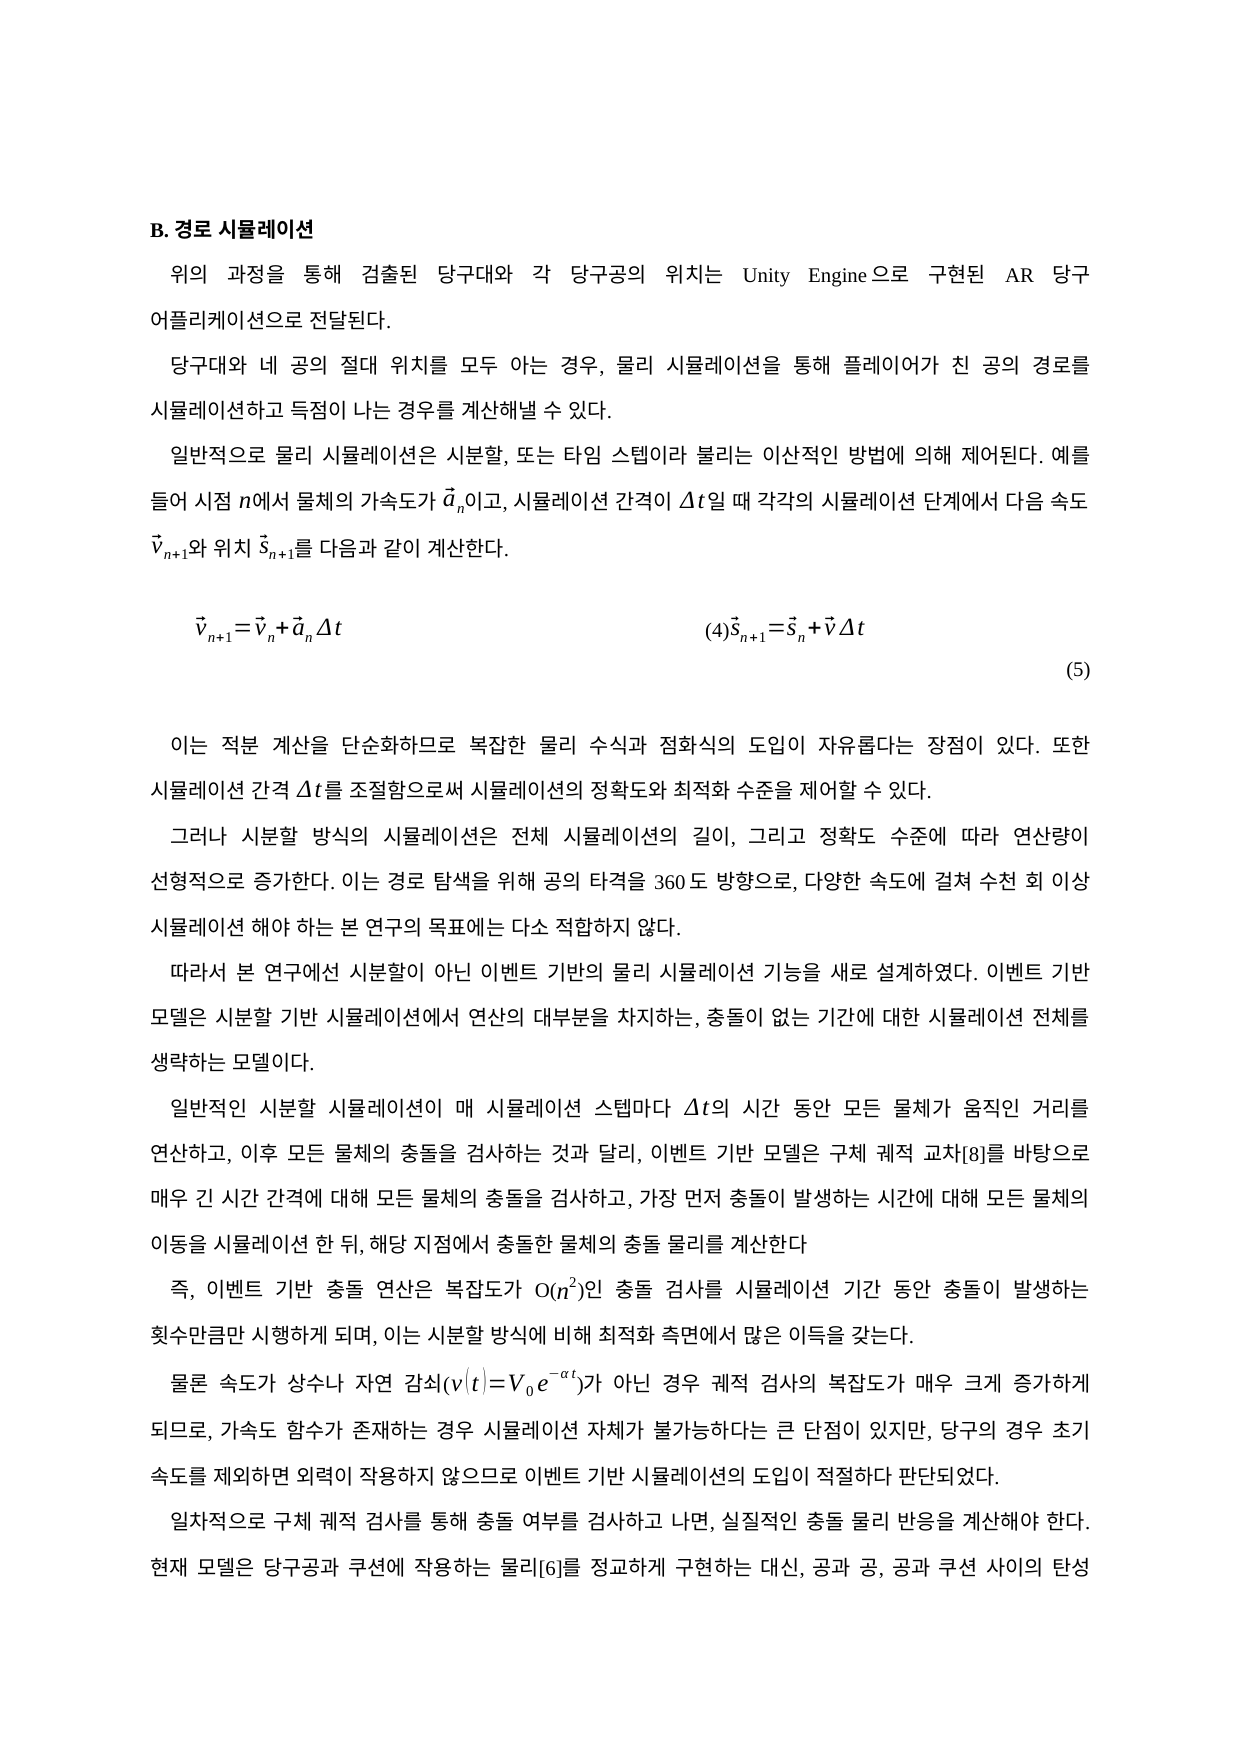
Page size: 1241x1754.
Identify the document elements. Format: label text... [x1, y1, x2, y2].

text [150, 1505, 1090, 1581]
text 물론 속도가 상수나 자연 감쇠()가 아닌 경우 궤적 검사의 복잡도가 매우 크게 증가하게 되므로, 가속도 함수가 존재하는 경우 시뮬레이션 자체가 불가능하다는 큰 단점이 있지만, 당구의 경우 초기 속도를 제외하면 외력이 작용하지 않으므로 이벤트 기반 시뮬레이션의 도입이 적절하다 판단되었다. [150, 1365, 1090, 1490]
text 따라서 본 연구에선 시분할이 아닌 이벤트 기반의 물리 시뮬레이션 기능을 새로 설계하였다. 이벤트 기반 모델은 시분할 기반 시뮬레이션에서 연산의 대부분을 차지하는, 충돌이 없는 기간에 대한 시뮬레이션 전체를 생략하는 모델이다. [150, 956, 1090, 1077]
text (4) (5) [150, 614, 1090, 717]
text 당구대와 네 공의 절대 위치를 모두 아는 경우, 물리 시뮬레이션을 통해 플레이어가 친 공의 경로를 시뮬레이션하고 득점이 나는 경우를 계산해낼 수 있다. [150, 349, 1090, 425]
text 일반적으로 물리 시뮬레이션은 시분할, 또는 타임 스텝이라 불리는 이산적인 방법에 의해 제어된다. 예를 들어 시점 에서 물체의 가속도가 이고, 시뮬레이션 간격이 일 때 각각의 시뮬레이션 단계에서 다음 속도 와 위치 를 다음과 같이 계산한다. [150, 440, 1090, 563]
text 일반적인 시분할 시뮬레이션이 매 시뮬레이션 스텝마다 의 시간 동안 모든 물체가 움직인 거리를 연산하고, 이후 모든 물체의 충돌을 검사하는 것과 달리, 이벤트 기반 모델은 구체 궤적 교차[8]를 바탕으로 매우 긴 시간 간격에 대해 모든 물체의 충돌을 검사하고, 가장 먼저 충돌이 발생하는 시간에 대해 모든 물체의 이동을 시뮬레이션 한 뒤, 해당 지점에서 충돌한 물체의 충돌 물리를 계산한다 [150, 1092, 1090, 1258]
text B. 경로 시뮬레이션 [150, 213, 1090, 243]
text 그러나 시분할 방식의 시뮬레이션은 전체 시뮬레이션의 길이, 그리고 정확도 수준에 따라 연산량이 선형적으로 증가한다. 이는 경로 탐색을 위해 공의 타격을 360도 방향으로, 다양한 속도에 걸쳐 수천 회 이상 시뮬레이션 해야 하는 본 연구의 목표에는 다소 적합하지 않다. [150, 820, 1090, 941]
text 위의 과정을 통해 검출된 당구대와 각 당구공의 위치는 Unity Engine으로 구현된 AR 당구 어플리케이션으로 전달된다. [150, 258, 1090, 334]
text 이는 적분 계산을 단순화하므로 복잡한 물리 수식과 점화식의 도입이 자유롭다는 장점이 있다. 또한 시뮬레이션 간격 를 조절함으로써 시뮬레이션의 정확도와 최적화 수준을 제어할 수 있다. [150, 729, 1090, 805]
text 즉, 이벤트 기반 충돌 연산은 복잡도가 O()인 충돌 검사를 시뮬레이션 기간 동안 충돌이 발생하는 횟수만큼만 시행하게 되며, 이는 시분할 방식에 비해 최적화 측면에서 많은 이득을 갖는다. [150, 1273, 1090, 1350]
